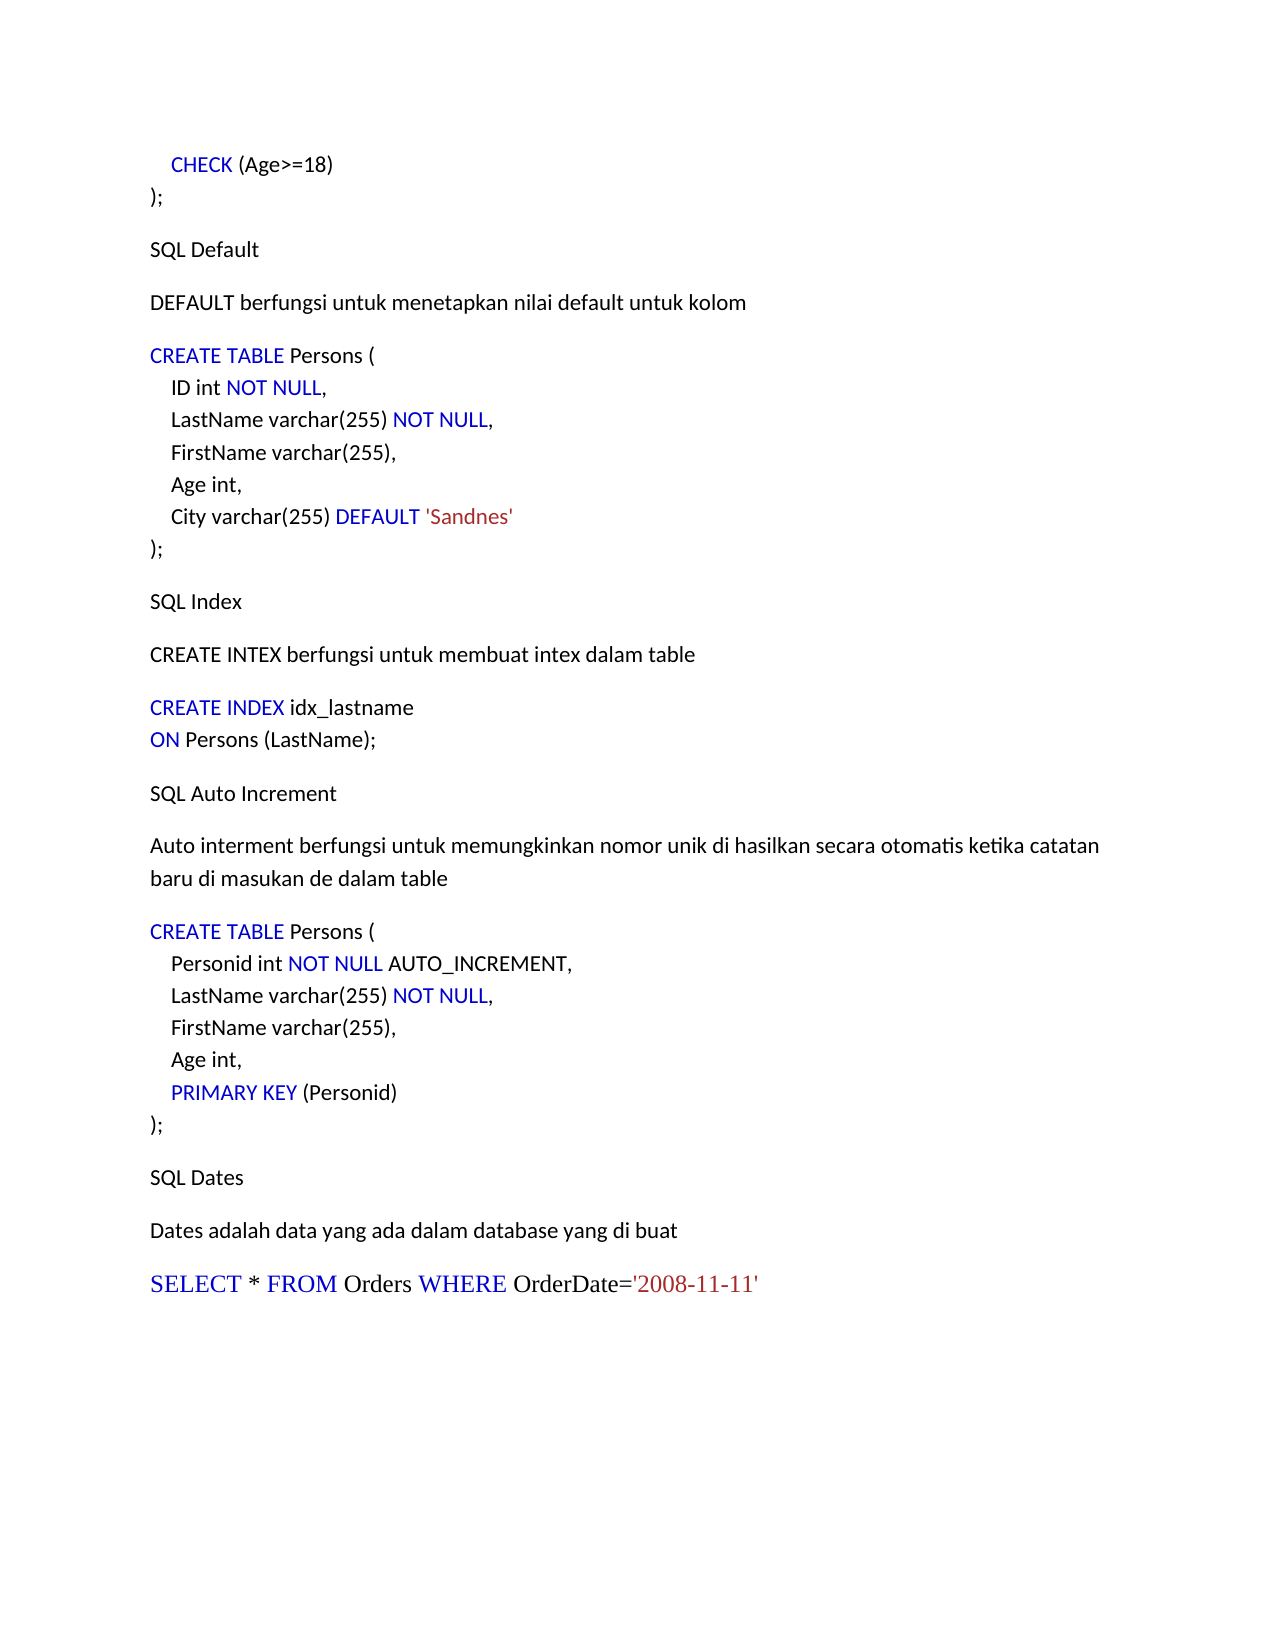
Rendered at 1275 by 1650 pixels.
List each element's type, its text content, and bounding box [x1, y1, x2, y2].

text CREATE INDEX idx_lastname ON Persons (LastName); [150, 693, 1125, 754]
text SQL Auto Increment [150, 779, 1125, 807]
text SQL Index [150, 587, 1125, 615]
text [150, 150, 1125, 210]
text CREATE TABLE Persons ( Personid int NOT NULL AUTO_INCREMENT, LastName varchar(255) NOT NULL, FirstName varchar(255), Age int, PRIMARY KEY (Personid) ); [150, 917, 1125, 1138]
text CREATE INTEX berfungsi untuk membuat intex dalam table [150, 640, 1125, 668]
text CREATE TABLE Persons ( ID int NOT NULL, LastName varchar(255) NOT NULL, FirstName varchar(255), Age int, City varchar(255) DEFAULT 'Sandnes' ); [150, 341, 1125, 562]
text Dates adalah data yang ada dalam database yang di buat [150, 1216, 1125, 1244]
text SELECT * FROM Orders WHERE OrderDate='2008-11-11' [150, 1269, 1125, 1298]
text SQL Default [150, 235, 1125, 263]
text Auto interment berfungsi untuk memungkinkan nomor unik di hasilkan secara otomatis ketika catatan baru di masukan de dalam table [150, 832, 1125, 892]
text SQL Dates [150, 1163, 1125, 1191]
text DEFAULT berfungsi untuk menetapkan nilai default untuk kolom [150, 288, 1125, 316]
